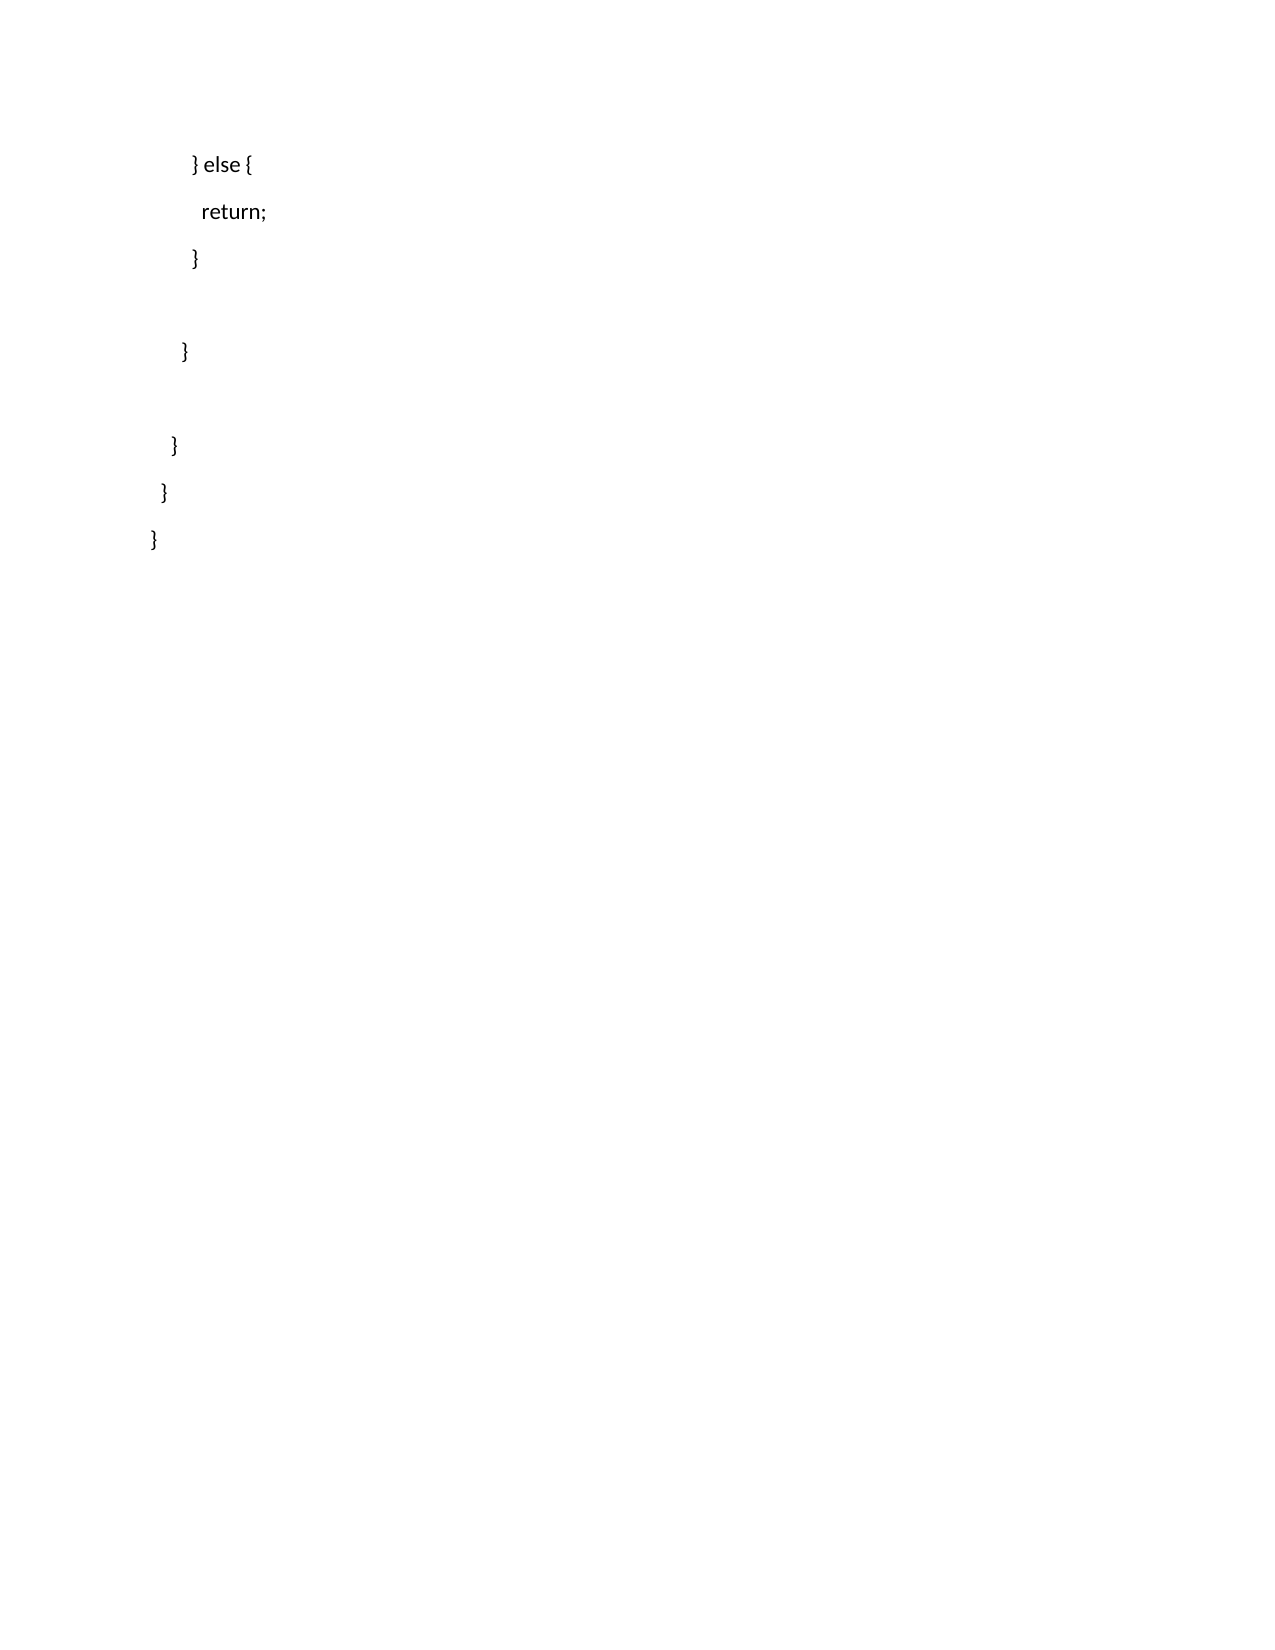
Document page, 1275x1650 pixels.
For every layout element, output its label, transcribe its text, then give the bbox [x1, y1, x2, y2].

text } [150, 431, 1125, 459]
text } [150, 244, 1125, 272]
text } [150, 337, 1125, 366]
text return; [150, 197, 1125, 225]
text } [150, 478, 1125, 506]
text } [150, 525, 1125, 553]
text } else { [150, 150, 1125, 178]
